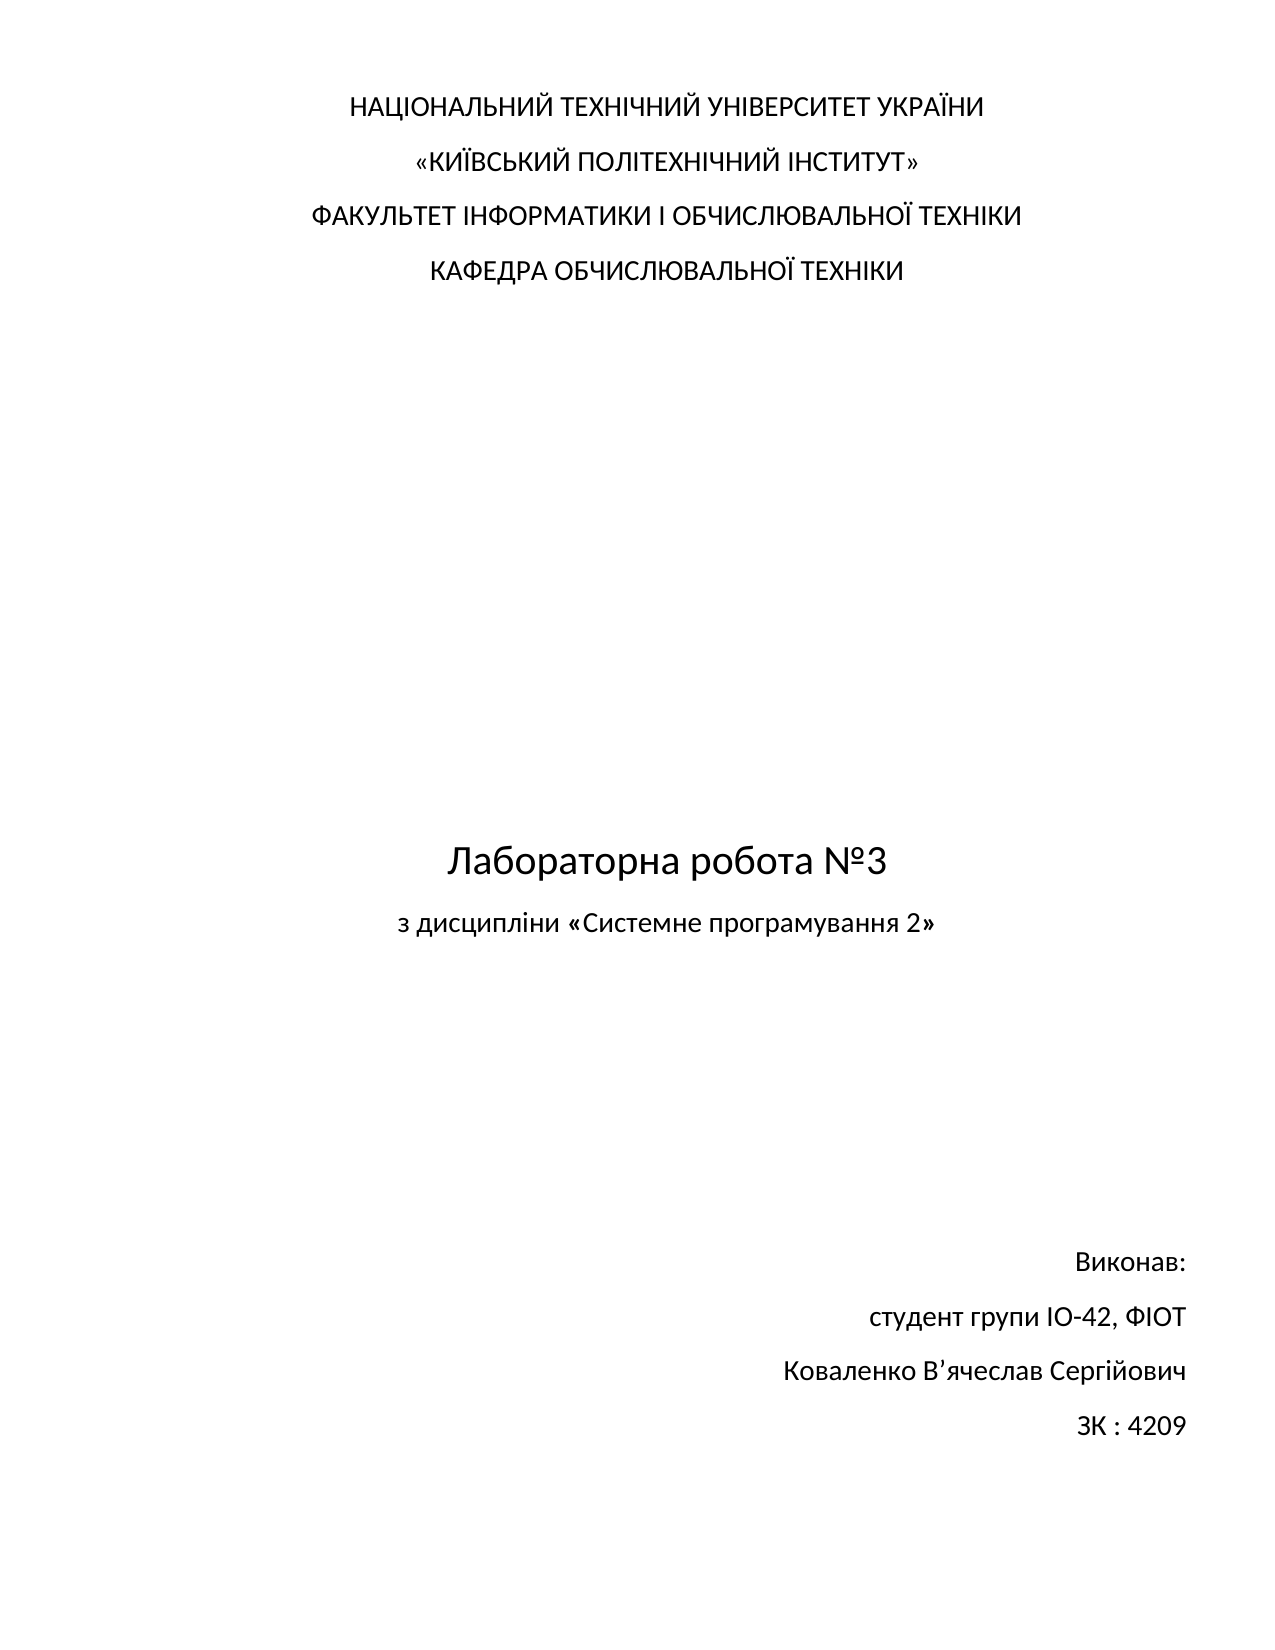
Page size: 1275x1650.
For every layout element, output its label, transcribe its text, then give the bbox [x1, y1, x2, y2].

text «КИЇВСЬКИЙ ПОЛІТЕХНІЧНИЙ ІНСТИТУТ» [148, 143, 1186, 178]
text ФАКУЛЬТЕТ ІНФОРМАТИКИ І ОБЧИСЛЮВАЛЬНОЇ ТЕХНІКИ [148, 197, 1186, 233]
text КАФЕДРА ОБЧИСЛЮВАЛЬНОЇ ТЕХНІКИ [148, 252, 1186, 287]
text ЗК : 4209 [148, 1407, 1186, 1442]
text Лабораторна робота №3 [148, 834, 1186, 885]
text студент групи ІО-42, ФІОТ [148, 1298, 1186, 1333]
text Виконав: [148, 1243, 1186, 1279]
text з дисципліни «Системне програмування 2» [148, 904, 1186, 940]
text НАЦІОНАЛЬНИЙ ТЕХНІЧНИЙ УНІВЕРСИТЕТ УКРАЇНИ [148, 88, 1186, 124]
text Коваленко В’ячеслав Сергійович [148, 1352, 1186, 1388]
